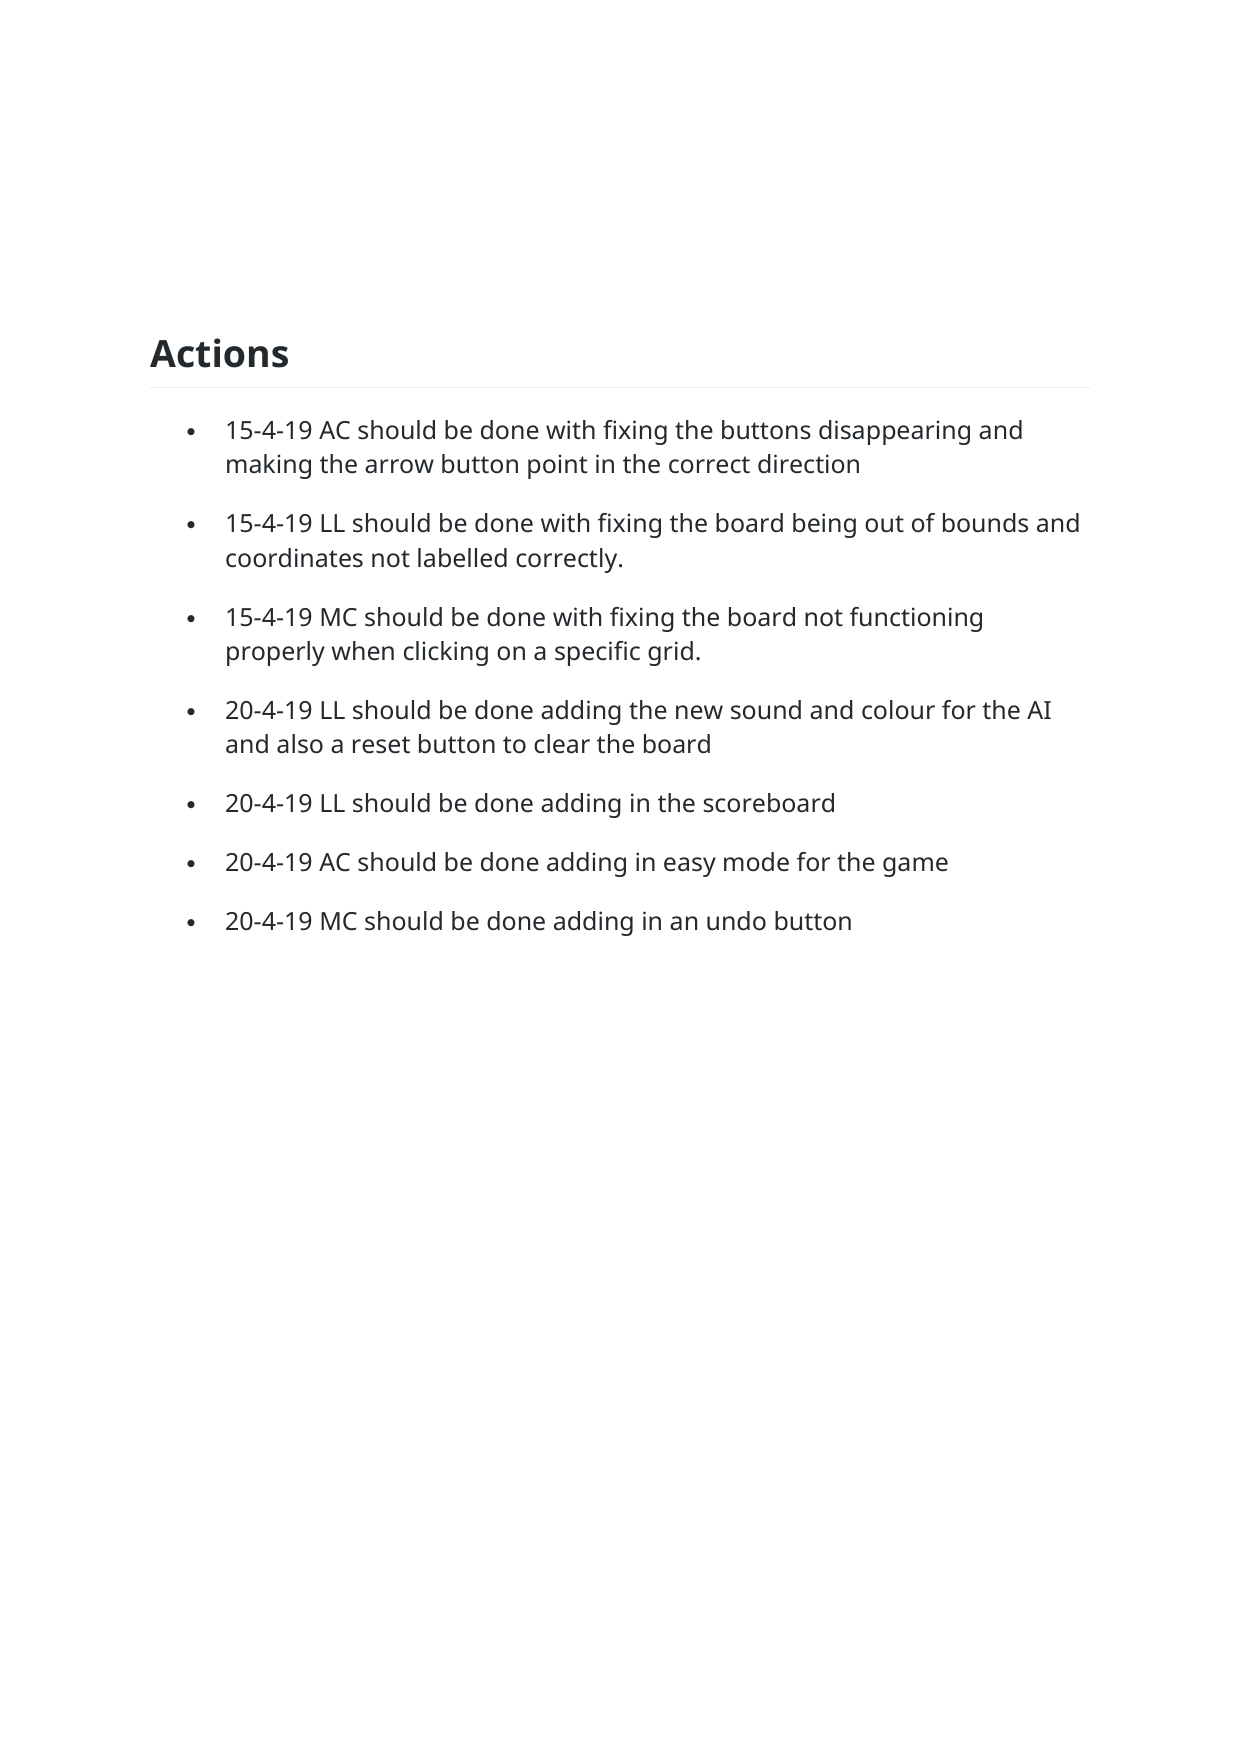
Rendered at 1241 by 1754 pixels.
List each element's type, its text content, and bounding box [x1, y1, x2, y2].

list 15-4-19 AC should be done with fixing the buttons disappearing and making the arrow button point in the correct direction [187, 413, 1090, 481]
list 20-4-19 MC should be done adding in an undo button [187, 904, 1090, 938]
list 20-4-19 LL should be done adding in the scoreboard [187, 786, 1090, 819]
list 15-4-19 MC should be done with fixing the board not functioning properly when clicking on a specific grid. [187, 599, 1090, 667]
list 20-4-19 LL should be done adding the new sound and colour for the AI and also a reset button to clear the board [187, 692, 1090, 761]
list 20-4-19 AC should be done adding in easy mode for the game [187, 844, 1090, 879]
text Actions [150, 327, 1090, 387]
list 15-4-19 LL should be done with fixing the board being out of bounds and coordinates not labelled correctly. [187, 506, 1090, 574]
